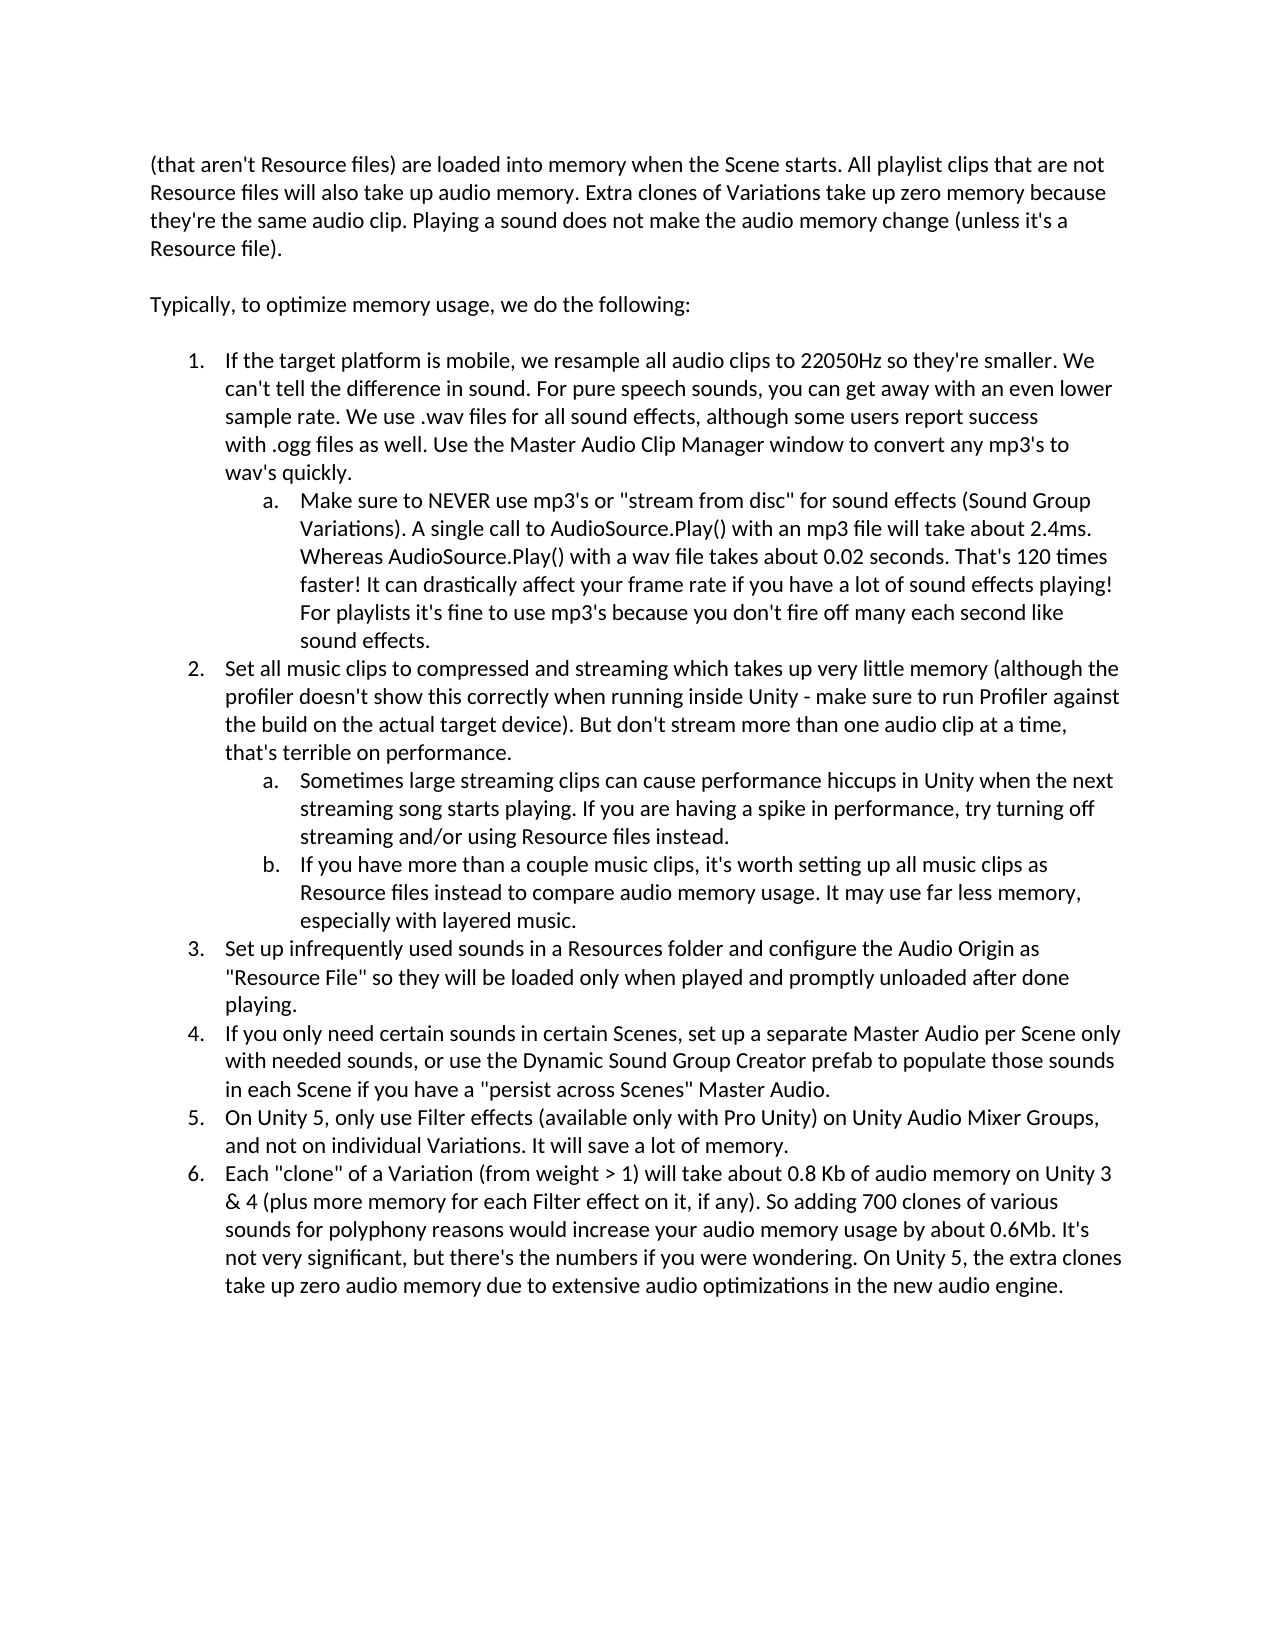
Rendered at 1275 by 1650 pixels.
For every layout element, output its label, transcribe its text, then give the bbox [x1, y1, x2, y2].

list Make sure to NEVER use mp3's or "stream from disc" for sound effects (Sound Group Variations). A single call to AudioSource.Play() with an mp3 file will take about 2.4ms. Whereas AudioSource.Play() with a wav file takes about 0.02 seconds. That's 120 times faster! It can drastically affect your frame rate if you have a lot of sound effects playing! For playlists it's fine to use mp3's because you don't fire off many each second like sound effects. [262, 486, 1125, 654]
list Sometimes large streaming clips can cause performance hiccups in Unity when the next streaming song starts playing. If you are having a spike in performance, try turning off streaming and/or using Resource files instead. [262, 766, 1125, 851]
list If you only need certain sounds in certain Scenes, set up a separate Master Audio per Scene only with needed sounds, or use the Dynamic Sound Group Creator prefab to populate those sounds in each Scene if you have a "persist across Scenes" Master Audio. [187, 1019, 1125, 1103]
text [150, 150, 1125, 262]
list Set up infrequently used sounds in a Resources folder and configure the Audio Origin as "Resource File" so they will be loaded only when played and promptly unloaded after done playing. [187, 934, 1125, 1019]
list If the target platform is mobile, we resample all audio clips to 22050Hz so they're smaller. We can't tell the difference in sound. For pure speech sounds, you can get away with an even lower sample rate. We use .wav files for all sound effects, although some users report success with .ogg files as well. Use the Master Audio Clip Manager window to convert any mp3's to wav's quickly. [187, 346, 1125, 486]
list If you have more than a couple music clips, it's worth setting up all music clips as Resource files instead to compare audio memory usage. It may use far less memory, especially with layered music. [262, 851, 1125, 934]
list Set all music clips to compressed and streaming which takes up very little memory (although the profiler doesn't show this correctly when running inside Unity - make sure to run Profiler against the build on the actual target device). But don't stream more than one audio clip at a time, that's terrible on performance. [187, 654, 1125, 766]
text Typically, to optimize memory usage, we do the following: [150, 290, 1125, 318]
list On Unity 5, only use Filter effects (available only with Pro Unity) on Unity Audio Mixer Groups, and not on individual Variations. It will save a lot of memory. [187, 1103, 1125, 1159]
list Each "clone" of a Variation (from weight > 1) will take about 0.8 Kb of audio memory on Unity 3 & 4 (plus more memory for each Filter effect on it, if any). So adding 700 clones of various sounds for polyphony reasons would increase your audio memory usage by about 0.6Mb. It's not very significant, but there's the numbers if you were wondering. On Unity 5, the extra clones take up zero audio memory due to extensive audio optimizations in the new audio engine. [187, 1159, 1125, 1299]
